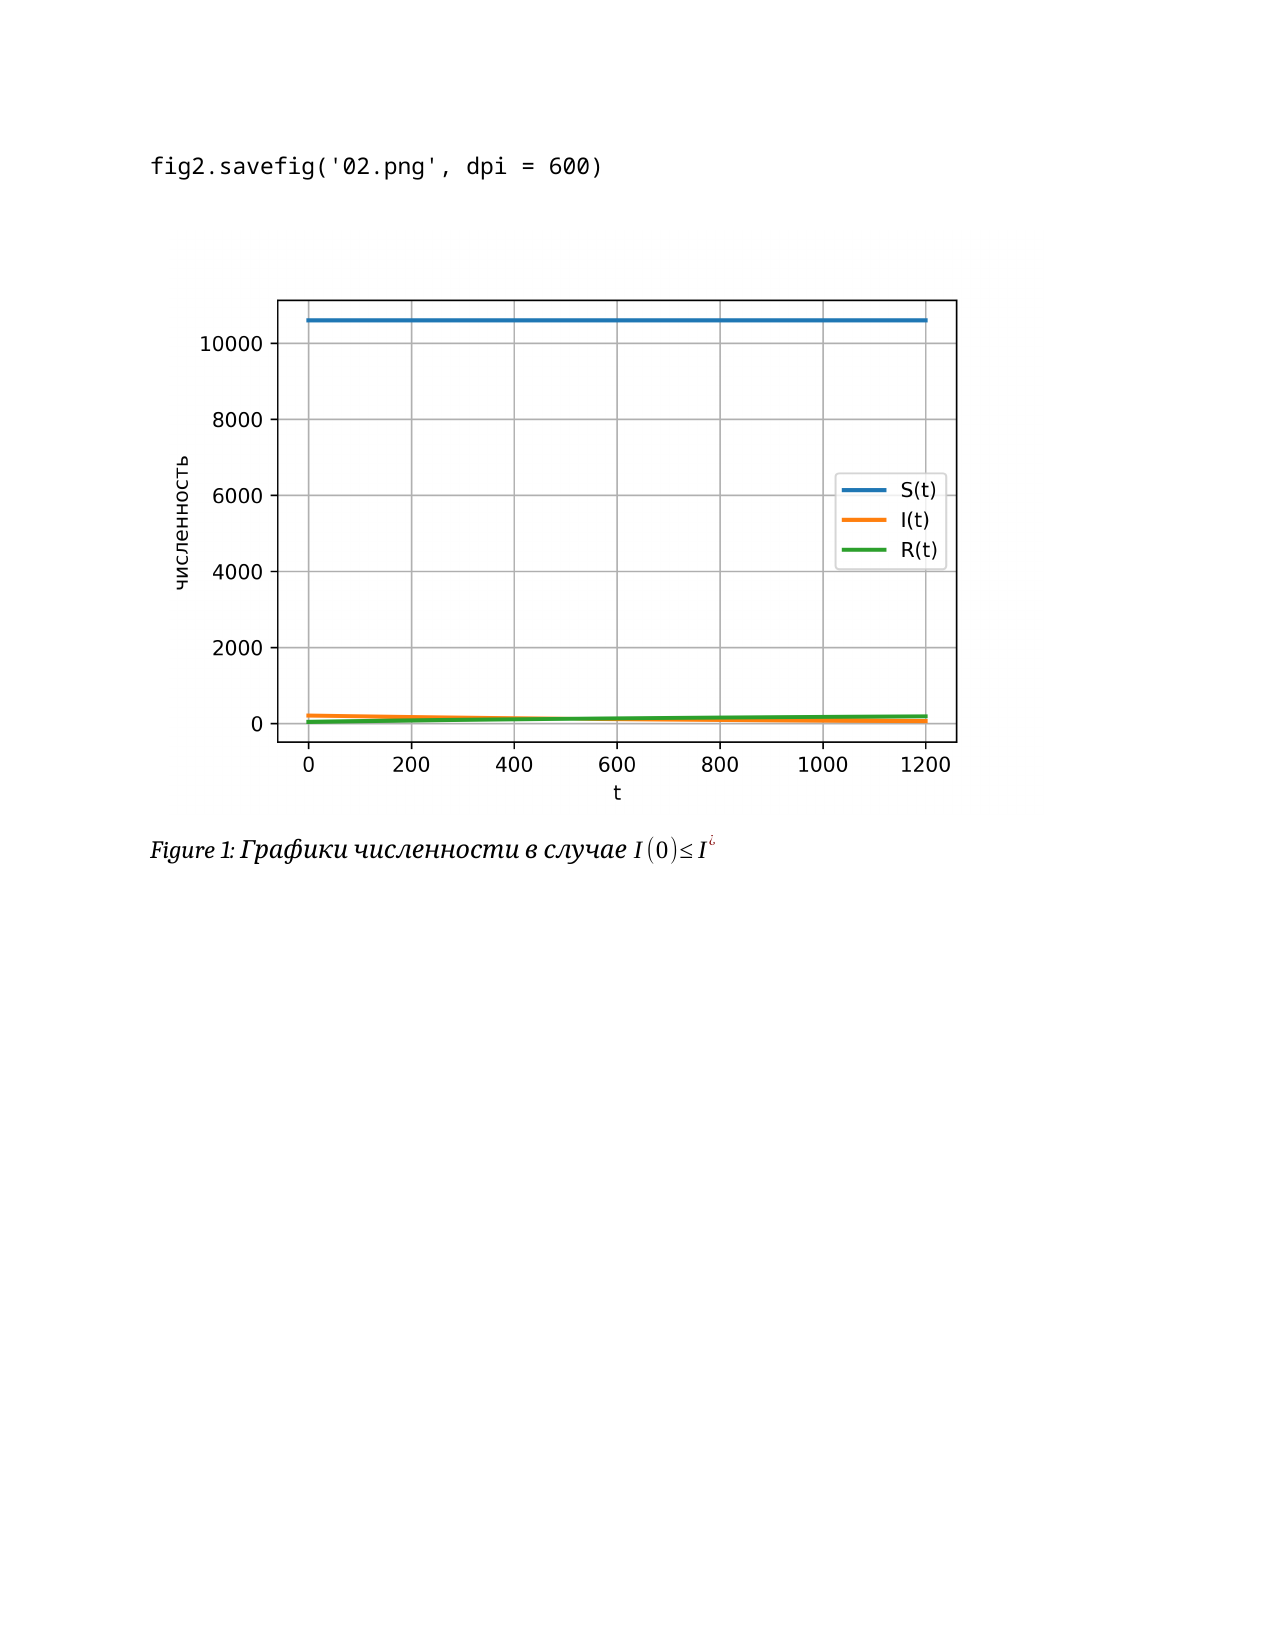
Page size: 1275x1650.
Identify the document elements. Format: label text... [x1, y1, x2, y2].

text Figure 1: Графики численности в случае [150, 835, 1125, 866]
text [150, 150, 1125, 210]
picture [168, 230, 1044, 815]
